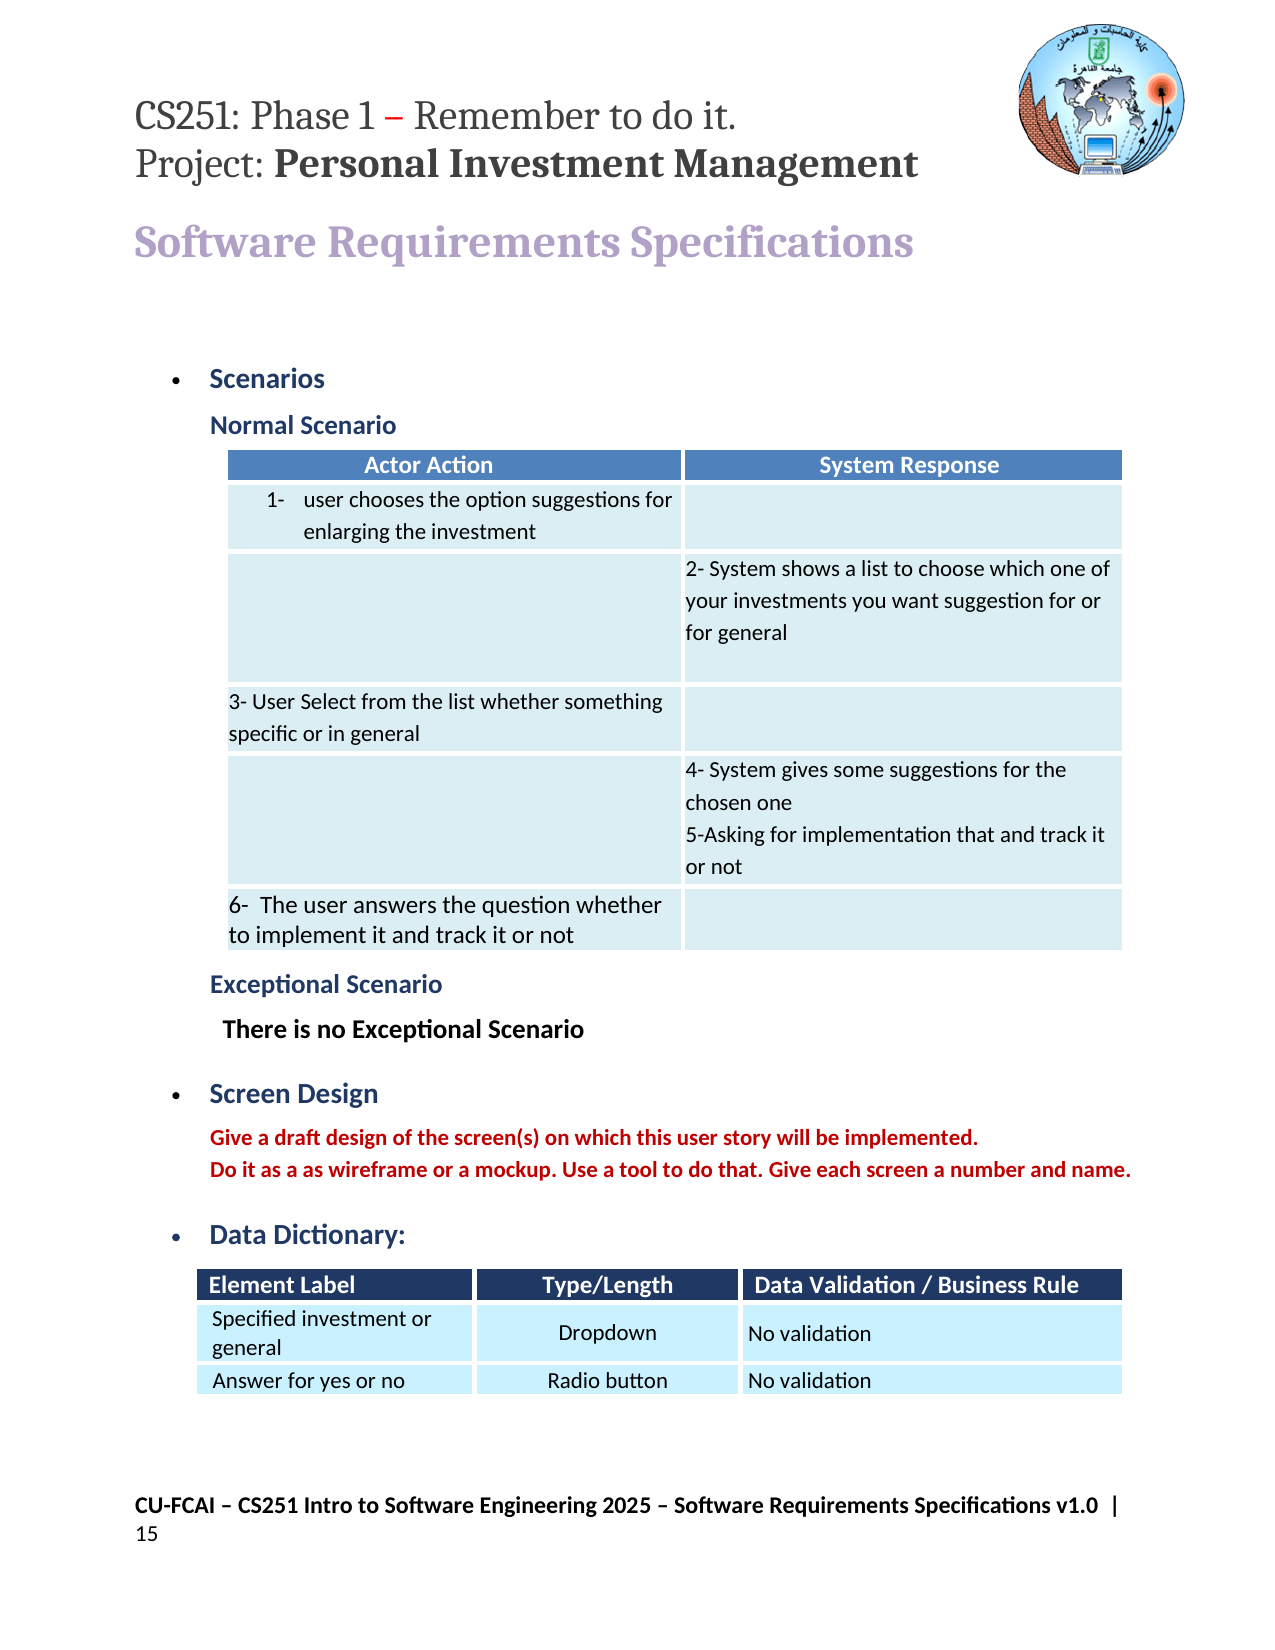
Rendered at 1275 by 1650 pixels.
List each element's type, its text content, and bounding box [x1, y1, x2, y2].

table_header Type/Length [477, 1269, 738, 1300]
table_cell [228, 554, 681, 682]
table_cell No validation [743, 1365, 1122, 1394]
table_cell 2- System shows a list to choose which one of your investments you want suggestion for or for general [685, 554, 1122, 682]
list Screen Design [172, 1075, 1140, 1110]
list Give a draft design of the screen(s) on which this user story will be implemented. [210, 1123, 1140, 1151]
table_cell 4- System gives some suggestions for the chosen one 5-Asking for implementation that and track it or not [685, 756, 1122, 884]
table_cell No validation [743, 1305, 1122, 1361]
table_cell [228, 756, 681, 884]
table_cell Specified investment or general [197, 1305, 472, 1361]
table_cell [685, 687, 1122, 751]
table_cell Answer for yes or no [197, 1365, 472, 1394]
table_cell Radio button [477, 1365, 738, 1394]
text Normal Scenario [210, 408, 1140, 441]
text Exceptional Scenario [210, 967, 1140, 1000]
table_header Element Label [197, 1269, 472, 1300]
table_cell [685, 485, 1122, 549]
table_cell user chooses the option suggestions for enlarging the investment [228, 485, 681, 549]
text There is no Exceptional Scenario [210, 1013, 1140, 1046]
table_cell [685, 889, 1122, 950]
table_cell Dropdown [477, 1305, 738, 1361]
list Do it as a as wireframe or a mockup. Use a tool to do that. Give each screen a number and name. [210, 1155, 1140, 1183]
picture [1018, 24, 1186, 180]
list Data Dictionary: [172, 1216, 1140, 1252]
table_header Data Validation / Business Rule [743, 1269, 1122, 1300]
table_header System Response [685, 450, 1122, 480]
table_header Actor Action [228, 450, 681, 480]
table_cell 6- The user answers the question whether to implement it and track it or not [228, 889, 681, 950]
list Scenarios [172, 360, 1140, 396]
table_cell 3- User Select from the list whether something specific or in general [228, 687, 681, 751]
